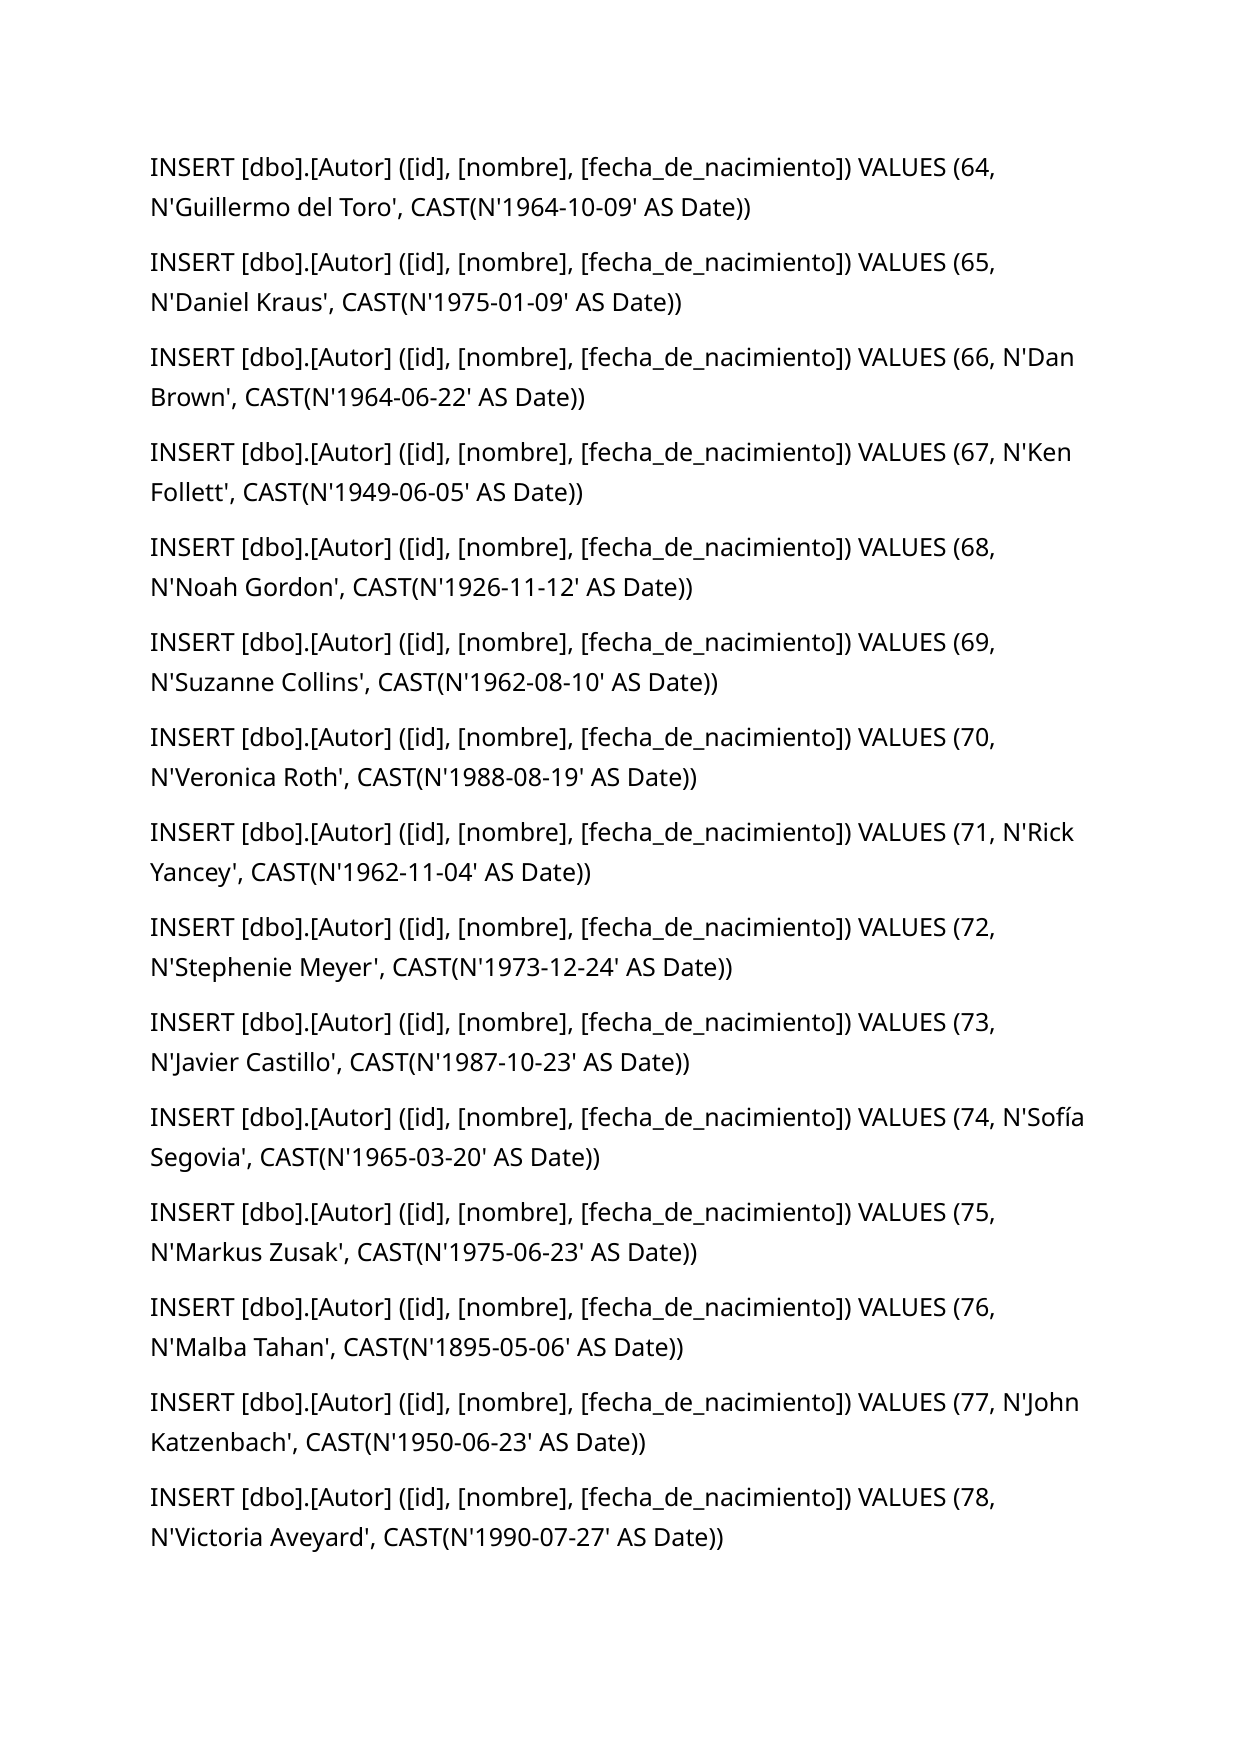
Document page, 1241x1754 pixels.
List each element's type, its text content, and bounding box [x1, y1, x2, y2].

text INSERT [dbo].[Autor] ([id], [nombre], [fecha_de_nacimiento]) VALUES (67, N'Ken Follett', CAST(N'1949-06-05' AS Date)) [150, 435, 1090, 508]
text INSERT [dbo].[Autor] ([id], [nombre], [fecha_de_nacimiento]) VALUES (75, N'Markus Zusak', CAST(N'1975-06-23' AS Date)) [150, 1195, 1090, 1268]
text INSERT [dbo].[Autor] ([id], [nombre], [fecha_de_nacimiento]) VALUES (71, N'Rick Yancey', CAST(N'1962-11-04' AS Date)) [150, 815, 1090, 888]
text INSERT [dbo].[Autor] ([id], [nombre], [fecha_de_nacimiento]) VALUES (69, N'Suzanne Collins', CAST(N'1962-08-10' AS Date)) [150, 625, 1090, 698]
text INSERT [dbo].[Autor] ([id], [nombre], [fecha_de_nacimiento]) VALUES (65, N'Daniel Kraus', CAST(N'1975-01-09' AS Date)) [150, 245, 1090, 318]
text INSERT [dbo].[Autor] ([id], [nombre], [fecha_de_nacimiento]) VALUES (66, N'Dan Brown', CAST(N'1964-06-22' AS Date)) [150, 340, 1090, 413]
text INSERT [dbo].[Autor] ([id], [nombre], [fecha_de_nacimiento]) VALUES (70, N'Veronica Roth', CAST(N'1988-08-19' AS Date)) [150, 720, 1090, 793]
text INSERT [dbo].[Autor] ([id], [nombre], [fecha_de_nacimiento]) VALUES (72, N'Stephenie Meyer', CAST(N'1973-12-24' AS Date)) [150, 910, 1090, 983]
text INSERT [dbo].[Autor] ([id], [nombre], [fecha_de_nacimiento]) VALUES (73, N'Javier Castillo', CAST(N'1987-10-23' AS Date)) [150, 1005, 1090, 1078]
text INSERT [dbo].[Autor] ([id], [nombre], [fecha_de_nacimiento]) VALUES (77, N'John Katzenbach', CAST(N'1950-06-23' AS Date)) [150, 1385, 1090, 1458]
text INSERT [dbo].[Autor] ([id], [nombre], [fecha_de_nacimiento]) VALUES (76, N'Malba Tahan', CAST(N'1895-05-06' AS Date)) [150, 1290, 1090, 1363]
text INSERT [dbo].[Autor] ([id], [nombre], [fecha_de_nacimiento]) VALUES (74, N'Sofía Segovia', CAST(N'1965-03-20' AS Date)) [150, 1100, 1090, 1173]
text INSERT [dbo].[Autor] ([id], [nombre], [fecha_de_nacimiento]) VALUES (68, N'Noah Gordon', CAST(N'1926-11-12' AS Date)) [150, 530, 1090, 603]
text INSERT [dbo].[Autor] ([id], [nombre], [fecha_de_nacimiento]) VALUES (78, N'Victoria Aveyard', CAST(N'1990-07-27' AS Date)) [150, 1480, 1090, 1553]
text INSERT [dbo].[Autor] ([id], [nombre], [fecha_de_nacimiento]) VALUES (64, N'Guillermo del Toro', CAST(N'1964-10-09' AS Date)) [150, 150, 1090, 223]
